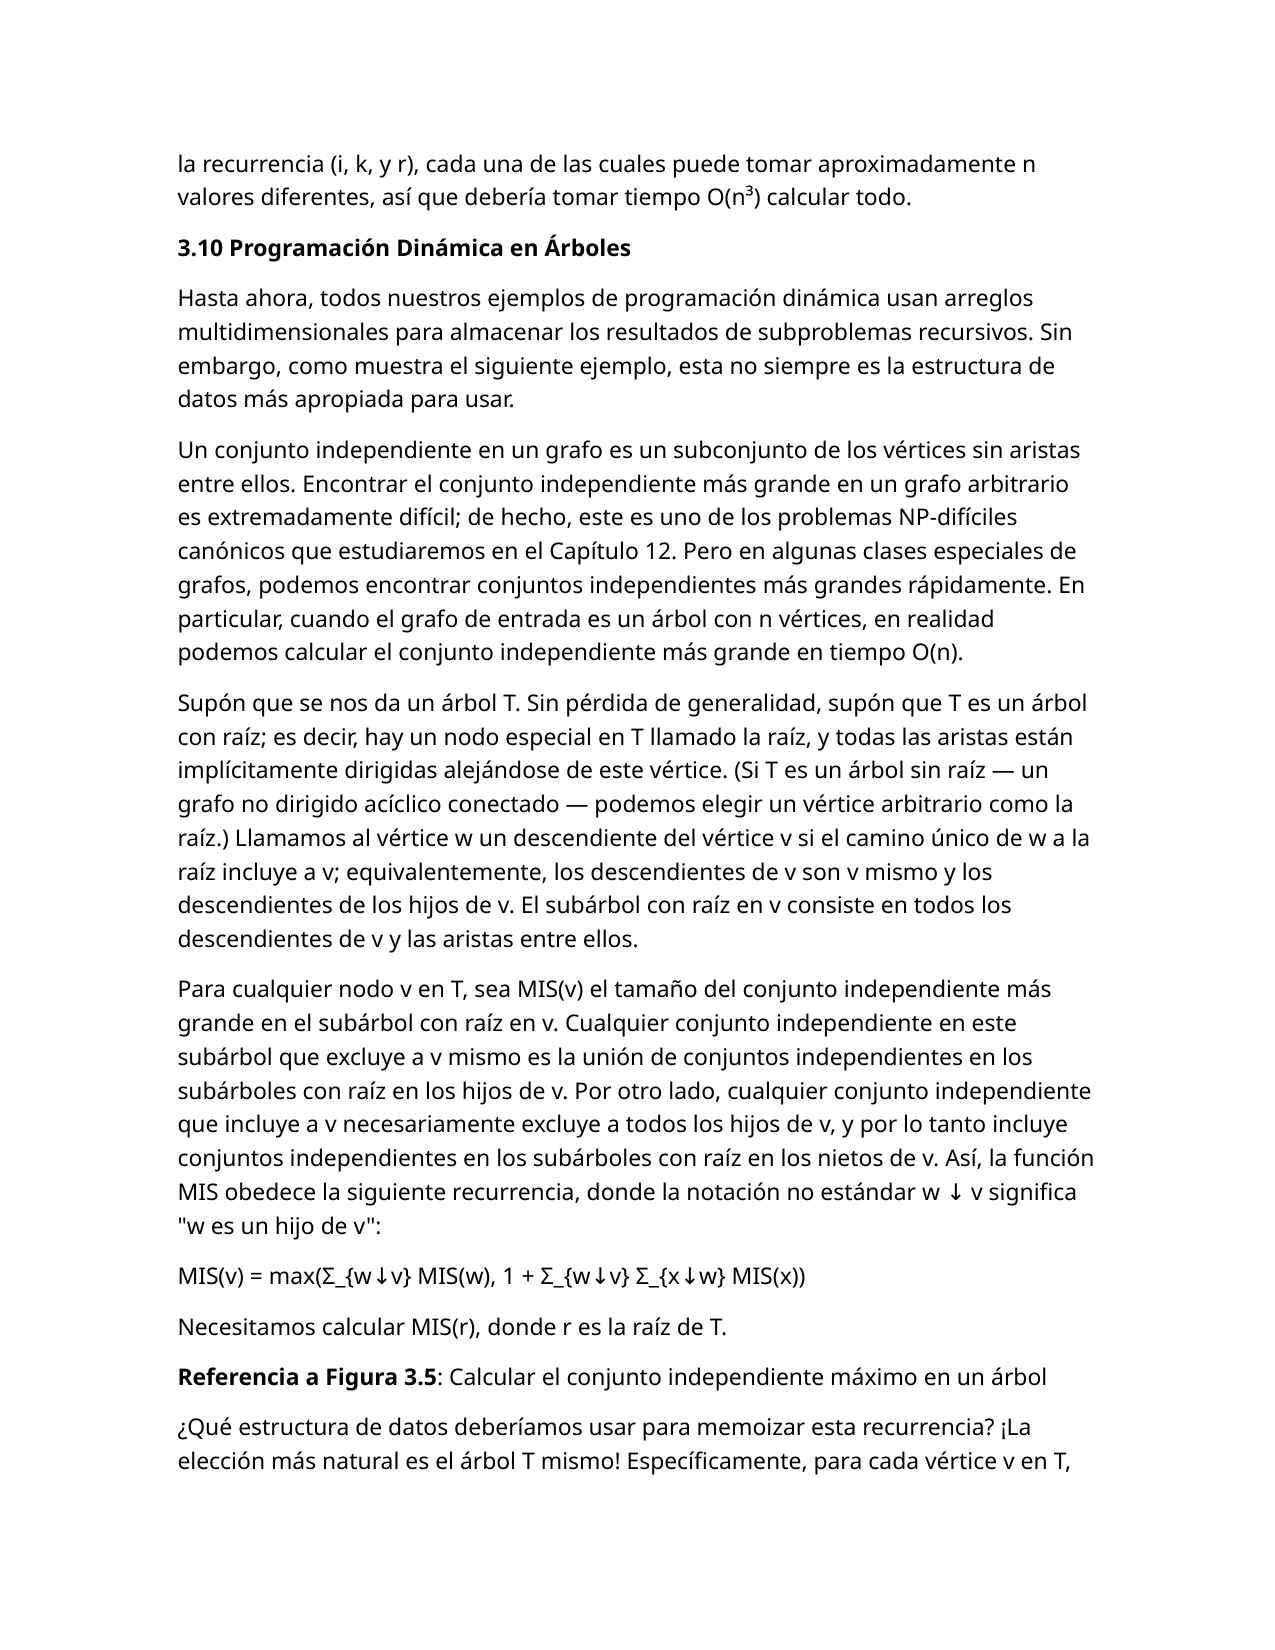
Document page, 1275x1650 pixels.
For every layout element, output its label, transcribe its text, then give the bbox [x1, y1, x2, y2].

text Necesitamos calcular MIS(r), donde r es la raíz de T. [177, 1311, 1098, 1342]
text Hasta ahora, todos nuestros ejemplos de programación dinámica usan arreglos multidimensionales para almacenar los resultados de subproblemas recursivos. Sin embargo, como muestra el siguiente ejemplo, esta no siempre es la estructura de datos más apropiada para usar. [177, 282, 1098, 415]
text 3.10 Programación Dinámica en Árboles [177, 232, 1098, 263]
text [177, 148, 1098, 213]
text Un conjunto independiente en un grafo es un subconjunto de los vértices sin aristas entre ellos. Encontrar el conjunto independiente más grande en un grafo arbitrario es extremadamente difícil; de hecho, este es uno de los problemas NP-difíciles canónicos que estudiaremos en el Capítulo 12. Pero en algunas clases especiales de grafos, podemos encontrar conjuntos independientes más grandes rápidamente. En particular, cuando el grafo de entrada es un árbol con n vértices, en realidad podemos calcular el conjunto independiente más grande en tiempo O(n). [177, 434, 1098, 668]
text MIS(v) = max(Σ_{w↓v} MIS(w), 1 + Σ_{w↓v} Σ_{x↓w} MIS(x)) [177, 1260, 1098, 1291]
text Supón que se nos da un árbol T. Sin pérdida de generalidad, supón que T es un árbol con raíz; es decir, hay un nodo especial en T llamado la raíz, y todas las aristas están implícitamente dirigidas alejándose de este vértice. (Si T es un árbol sin raíz — un grafo no dirigido acíclico conectado — podemos elegir un vértice arbitrario como la raíz.) Llamamos al vértice w un descendiente del vértice v si el camino único de w a la raíz incluye a v; equivalentemente, los descendientes de v son v mismo y los descendientes de los hijos de v. El subárbol con raíz en v consiste en todos los descendientes de v y las aristas entre ellos. [177, 687, 1098, 954]
text Para cualquier nodo v en T, sea MIS(v) el tamaño del conjunto independiente más grande en el subárbol con raíz en v. Cualquier conjunto independiente en este subárbol que excluye a v mismo es la unión de conjuntos independientes en los subárboles con raíz en los hijos de v. Por otro lado, cualquier conjunto independiente que incluye a v necesariamente excluye a todos los hijos de v, y por lo tanto incluye conjuntos independientes en los subárboles con raíz en los nietos de v. Así, la función MIS obedece la siguiente recurrencia, donde la notación no estándar w ↓ v significa "w es un hijo de v": [177, 973, 1098, 1241]
text Referencia a Figura 3.5: Calcular el conjunto independiente máximo en un árbol [177, 1361, 1098, 1392]
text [177, 1411, 1098, 1476]
